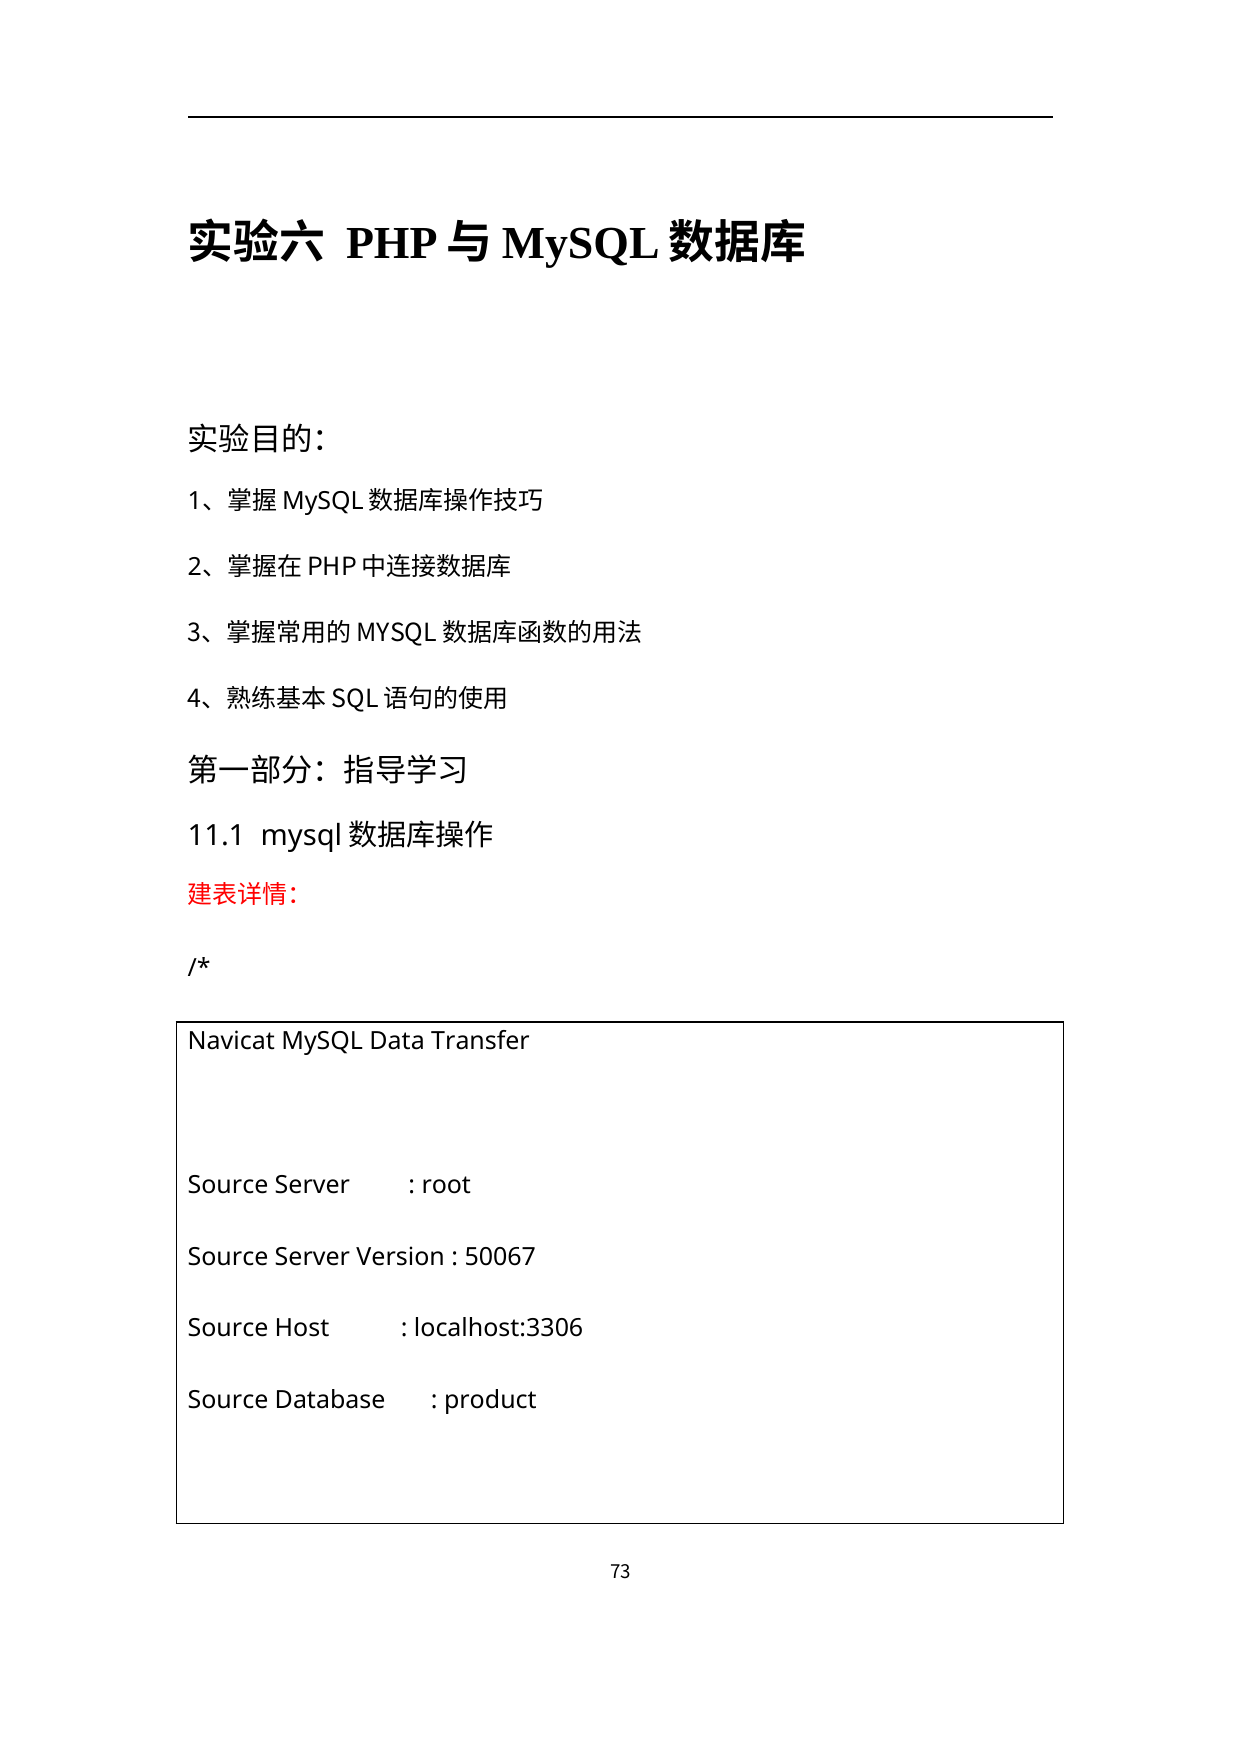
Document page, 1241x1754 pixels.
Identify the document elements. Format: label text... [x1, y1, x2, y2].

text 3、掌握常用的MYSQL数据库函数的用法 [187, 613, 1053, 649]
text 2、掌握在PHP中连接数据库 [187, 547, 1048, 583]
text 1、掌握MySQL数据库操作技巧 [187, 481, 1048, 517]
text 建表详情： [187, 874, 1053, 911]
text 4、熟练基本SQL语句的使用 [187, 679, 1053, 715]
text 11.1 mysql数据库操作 [187, 811, 1053, 853]
text 第一部分：指导学习 [187, 745, 1053, 790]
subtitle 实验六 PHP与MySQL数据库 [187, 190, 1053, 287]
text /* [187, 949, 1053, 984]
text 实验目的： [187, 414, 1053, 460]
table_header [177, 1023, 1063, 1523]
